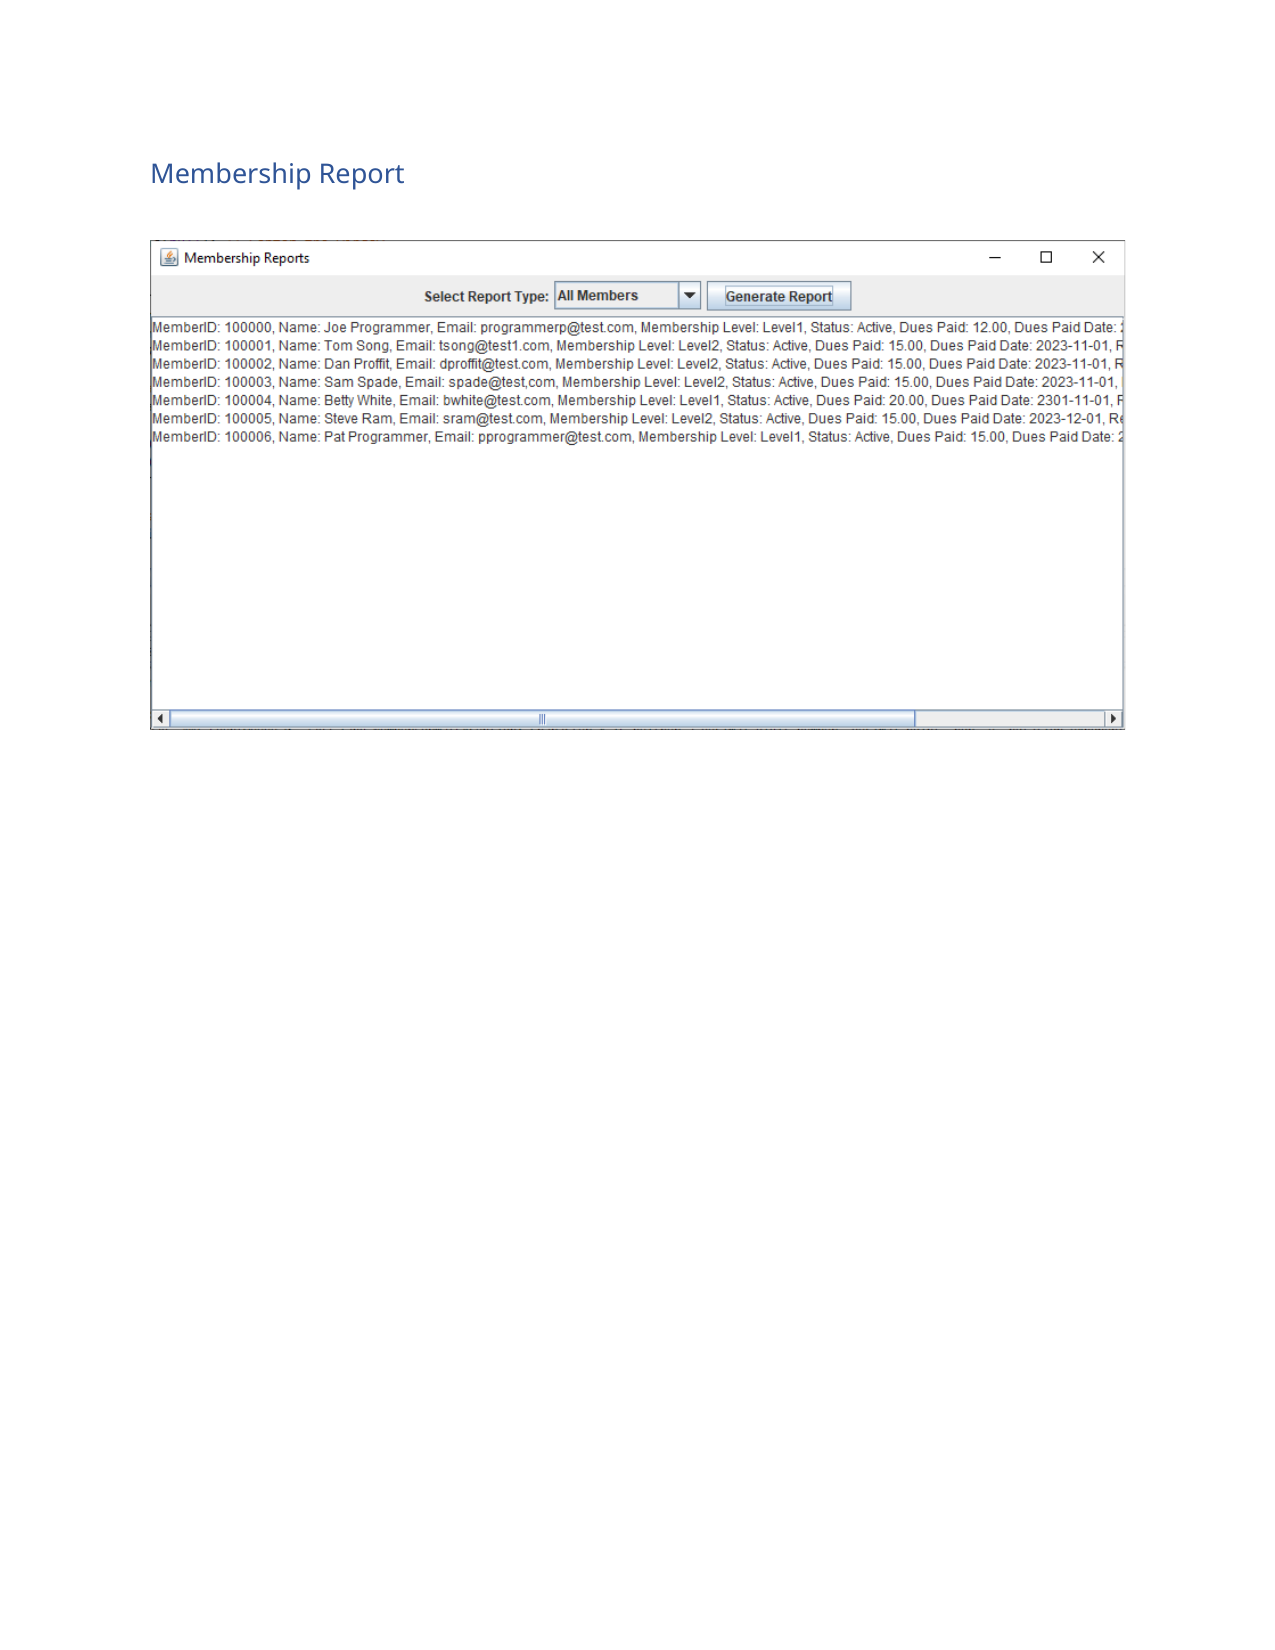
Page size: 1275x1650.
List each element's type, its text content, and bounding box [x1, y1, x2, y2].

subtitle Membership Report [150, 154, 1125, 191]
picture [150, 240, 1125, 730]
